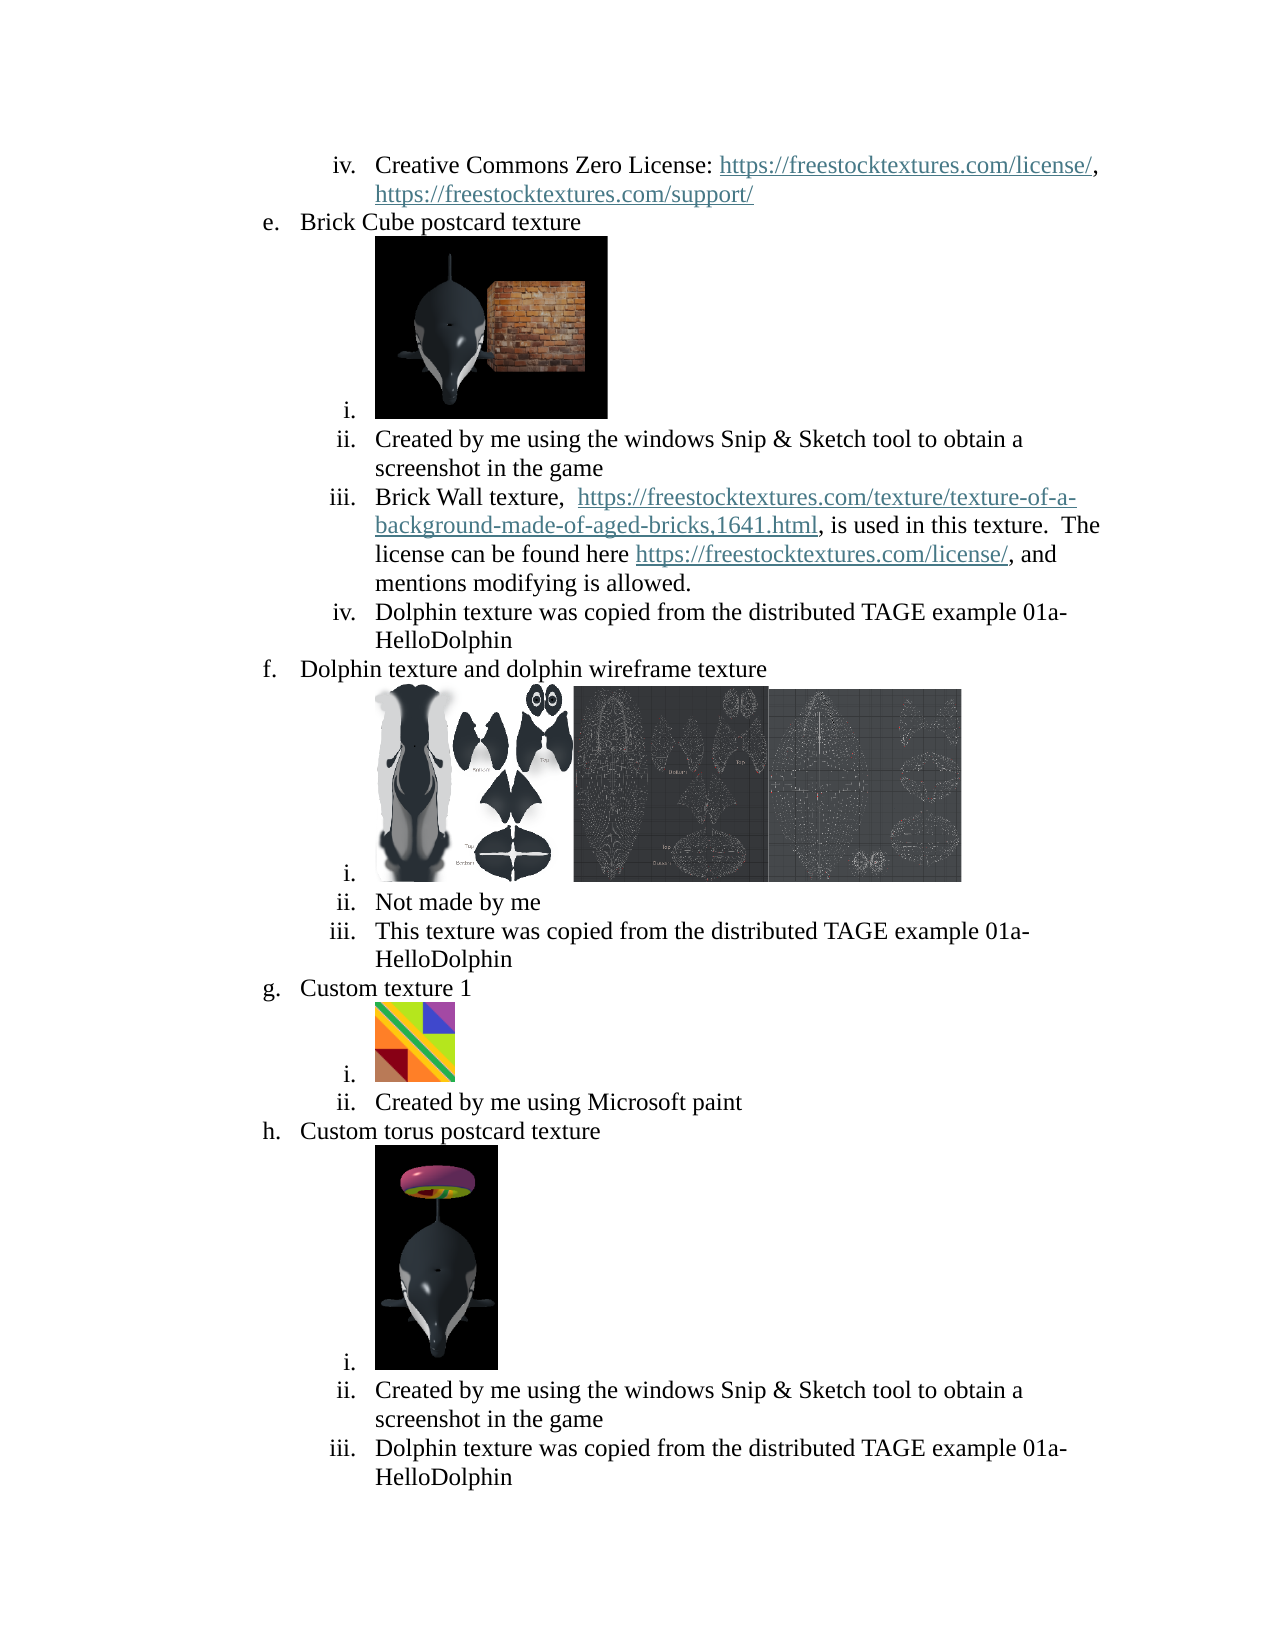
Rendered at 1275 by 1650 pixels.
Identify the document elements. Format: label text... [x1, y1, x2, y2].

list Created by me using Microsoft paint [356, 1087, 1125, 1116]
list This texture was copied from the distributed TAGE example 01a-HelloDolphin [356, 916, 1125, 973]
list Custom texture 1 [262, 973, 1125, 1002]
picture [375, 682, 962, 882]
list Created by me using the windows Snip & Sketch tool to obtain a screenshot in the game [356, 424, 1125, 482]
list Brick Cube postcard texture [262, 207, 1125, 236]
list Not made by me [356, 887, 1125, 916]
list Dolphin texture was copied from the distributed TAGE example 01a-HelloDolphin [356, 1433, 1125, 1490]
list Creative Commons Zero License: https://freestocktextures.com/license/, https://freestocktextures.com/support/ [356, 150, 1125, 207]
list Created by me using the windows Snip & Sketch tool to obtain a screenshot in the game [356, 1375, 1125, 1433]
picture [375, 1145, 498, 1370]
list Dolphin texture was copied from the distributed TAGE example 01a-HelloDolphin [356, 597, 1125, 654]
list Brick Wall texture, https://freestocktextures.com/texture/texture-of-a-background-made-of-aged-bricks,1641.html, is used in this texture. The license can be found here https://freestocktextures.com/license/, and mentions modifying is allowed. [356, 482, 1125, 597]
picture [375, 236, 608, 419]
list Custom torus postcard texture [262, 1116, 1125, 1145]
list Dolphin texture and dolphin wireframe texture [262, 654, 1125, 683]
picture [375, 1002, 455, 1082]
